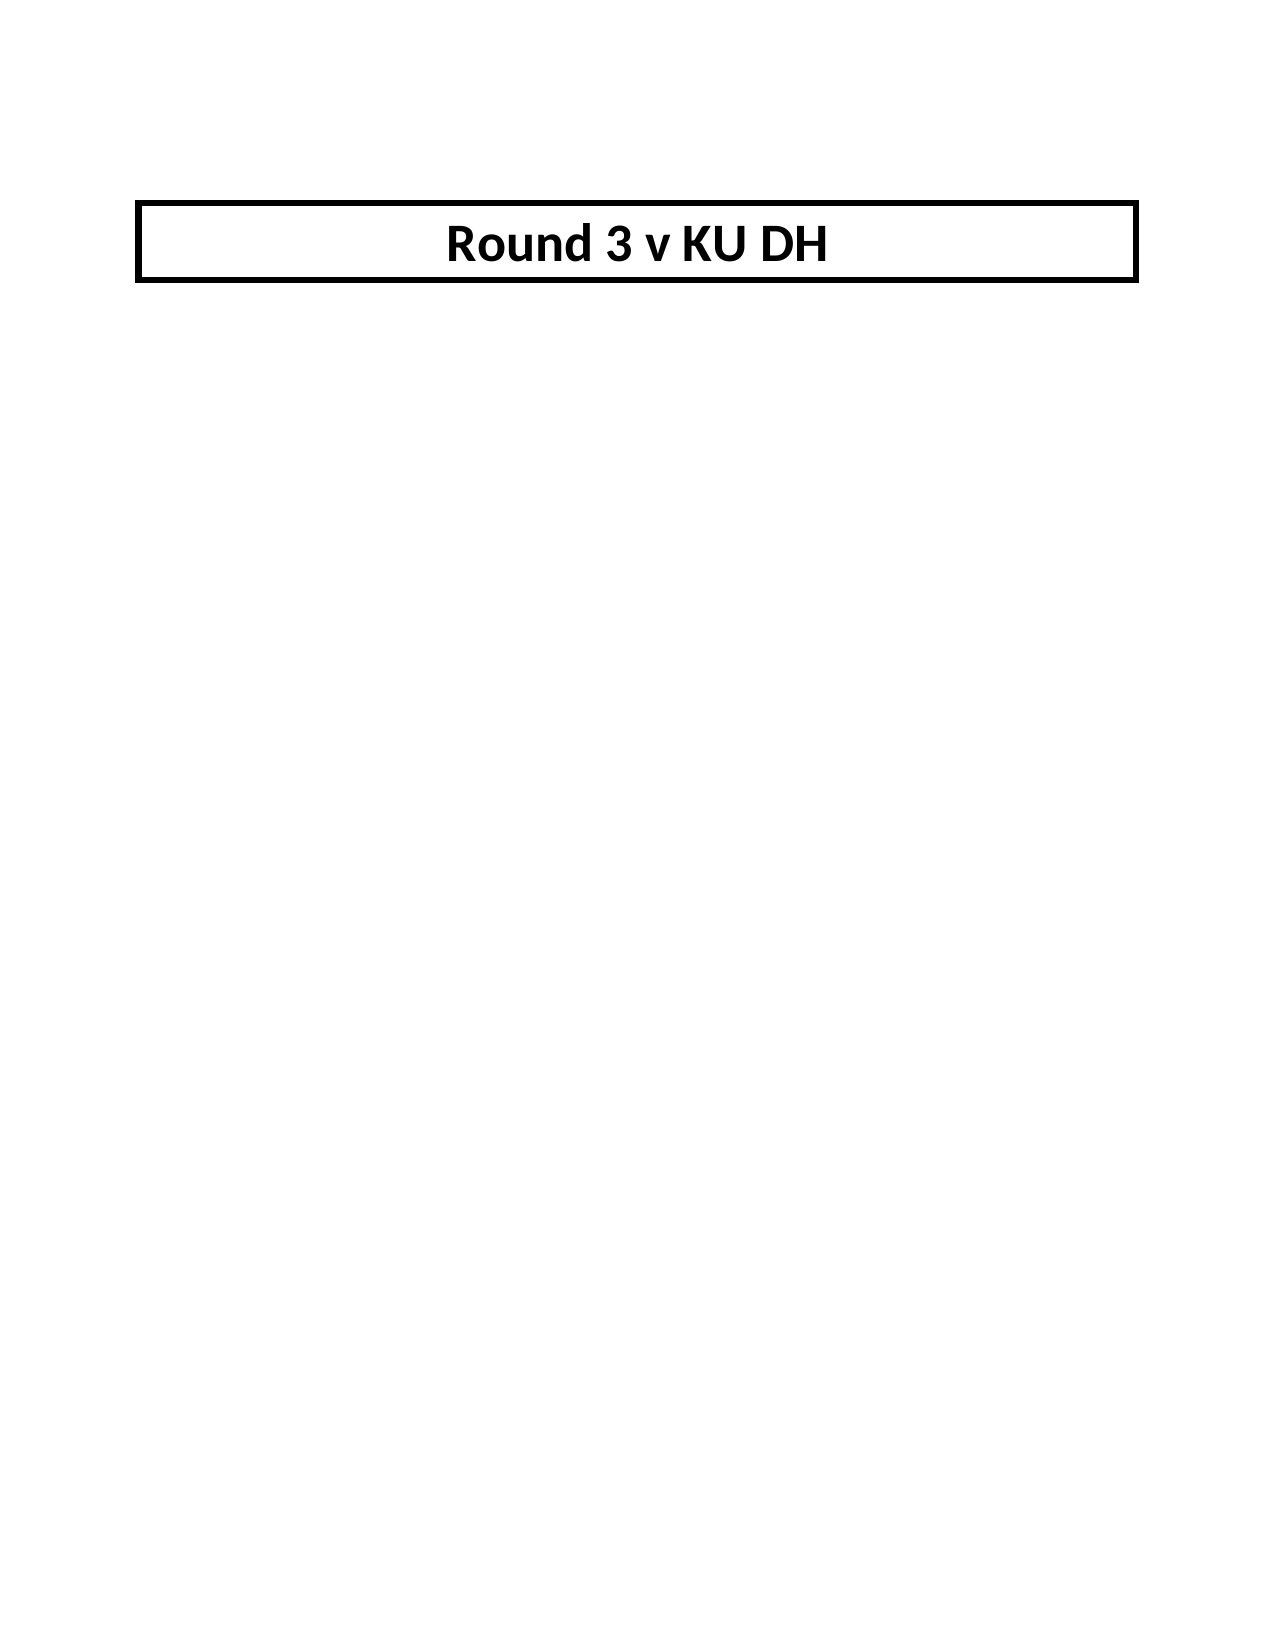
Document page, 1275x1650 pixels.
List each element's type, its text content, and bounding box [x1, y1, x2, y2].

subtitle Round 3 v KU DH [142, 206, 1133, 277]
